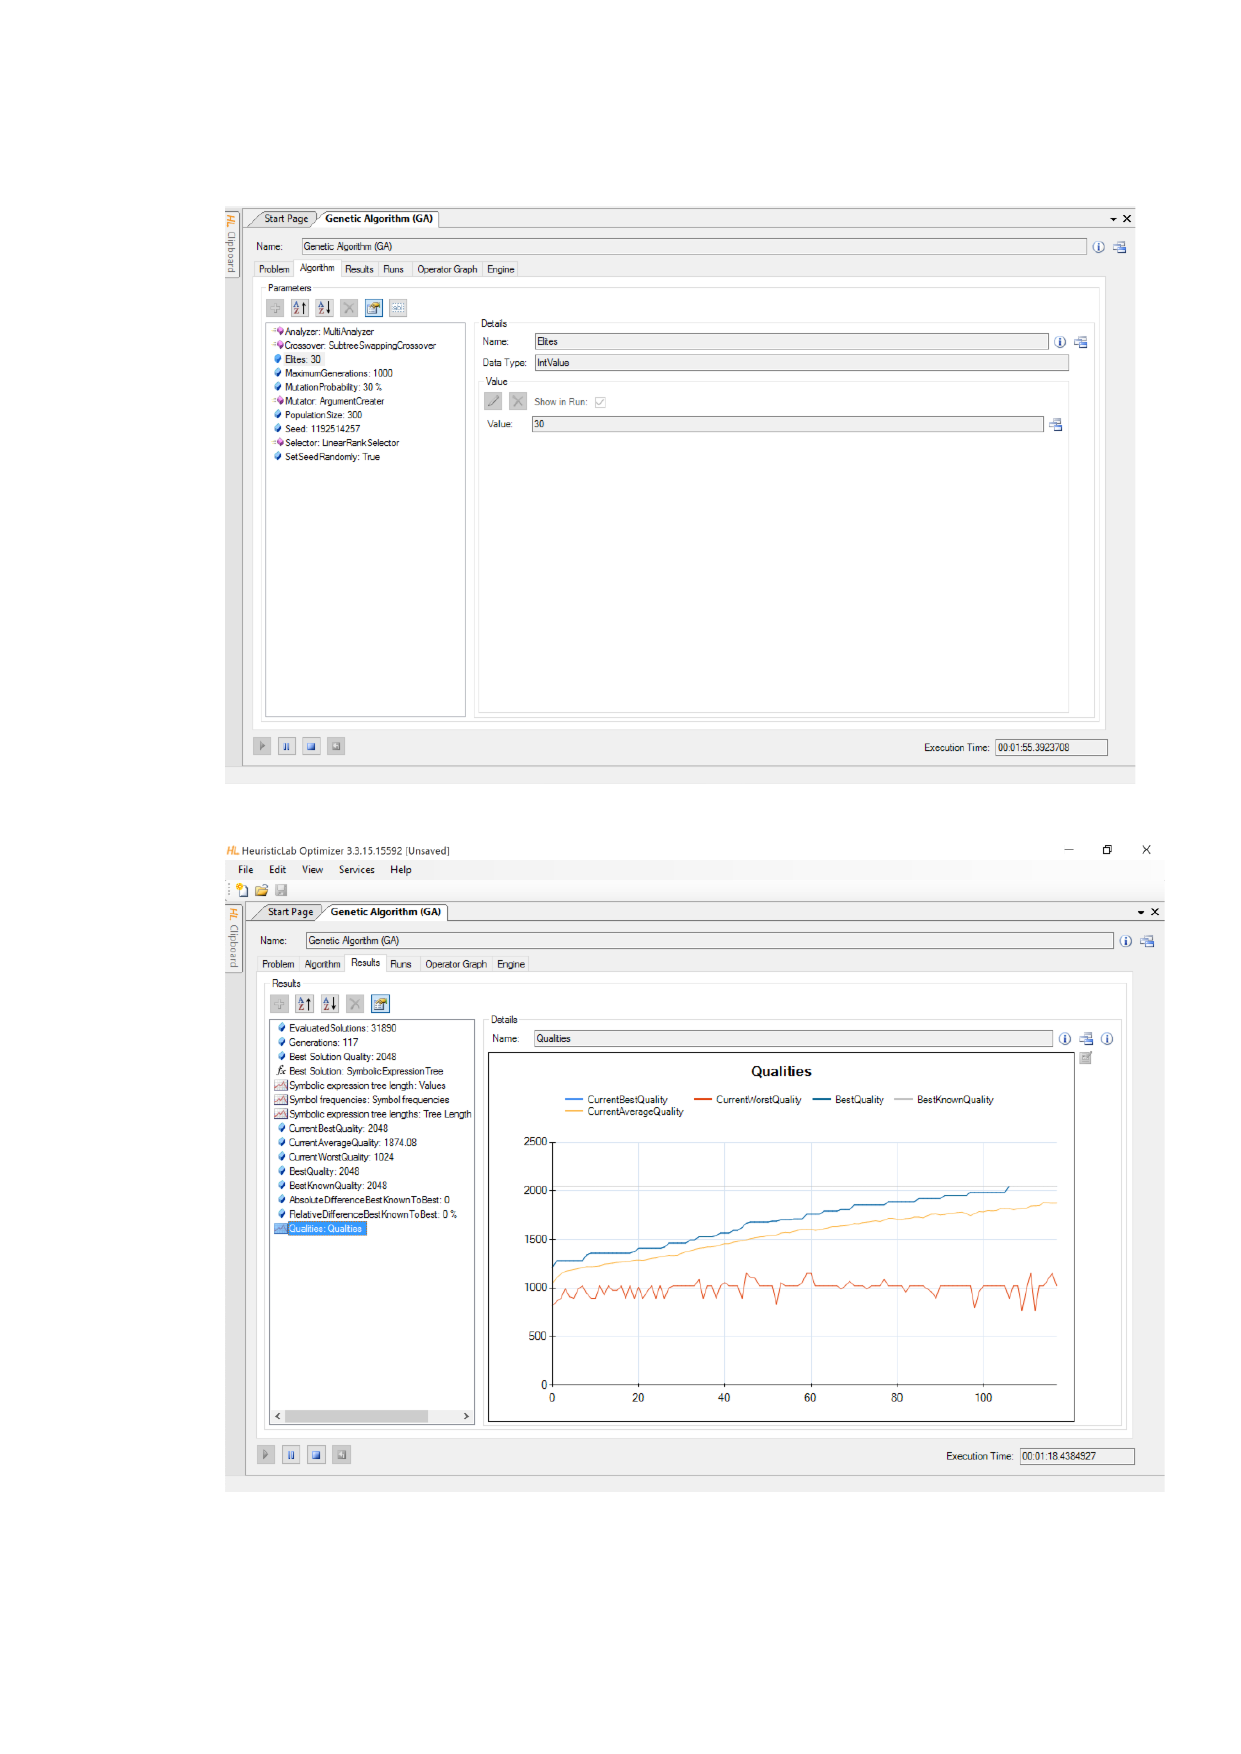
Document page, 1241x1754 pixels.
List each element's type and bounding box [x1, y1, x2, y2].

picture [225, 206, 1136, 784]
picture [225, 840, 1165, 1492]
